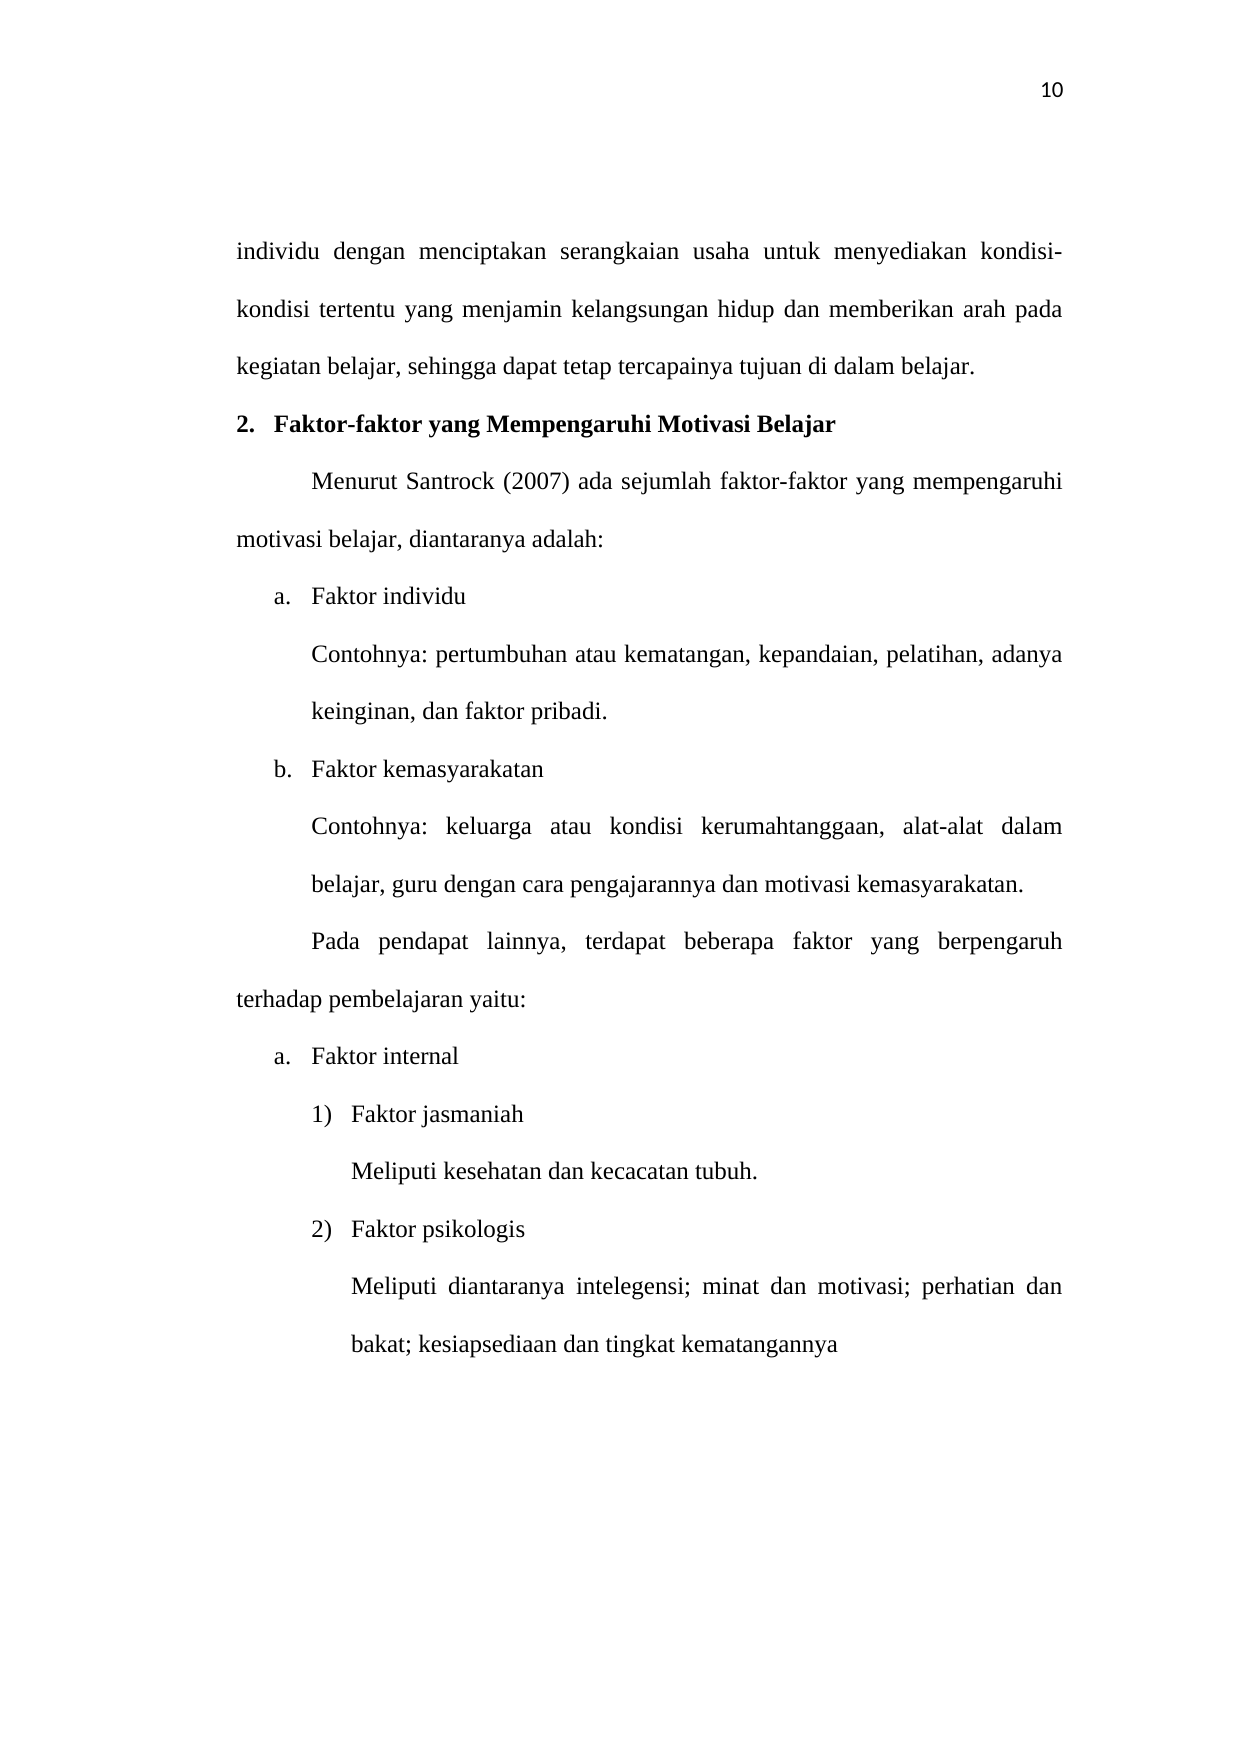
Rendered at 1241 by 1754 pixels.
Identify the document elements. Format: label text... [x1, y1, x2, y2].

text Pada pendapat lainnya, terdapat beberapa faktor yang berpengaruh terhadap pembelajaran yaitu: [236, 926, 1063, 1012]
text Meliputi kesehatan dan kecacatan tubuh. [351, 1156, 1063, 1185]
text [236, 236, 1063, 380]
text Contohnya: pertumbuhan atau kematangan, kepandaian, pelatihan, adanya keinginan, dan faktor pribadi. [311, 639, 1063, 725]
list Faktor kemasyarakatan [274, 754, 1063, 782]
list Faktor jasmaniah [311, 1099, 1063, 1127]
list Faktor internal [274, 1041, 1063, 1070]
list Faktor psikologis [311, 1214, 1063, 1242]
text Meliputi diantaranya intelegensi; minat dan motivasi; perhatian dan bakat; kesiapsediaan dan tingkat kematangannya [351, 1271, 1063, 1357]
text Menurut Santrock (2007) ada sejumlah faktor-faktor yang mempengaruhi motivasi belajar, diantaranya adalah: [236, 466, 1063, 552]
text Contohnya: keluarga atau kondisi kerumahtanggaan, alat-alat dalam belajar, guru dengan cara pengajarannya dan motivasi kemasyarakatan. [311, 811, 1063, 897]
list Faktor-faktor yang Mempengaruhi Motivasi Belajar [236, 409, 1063, 437]
list Faktor individu [274, 581, 1063, 610]
